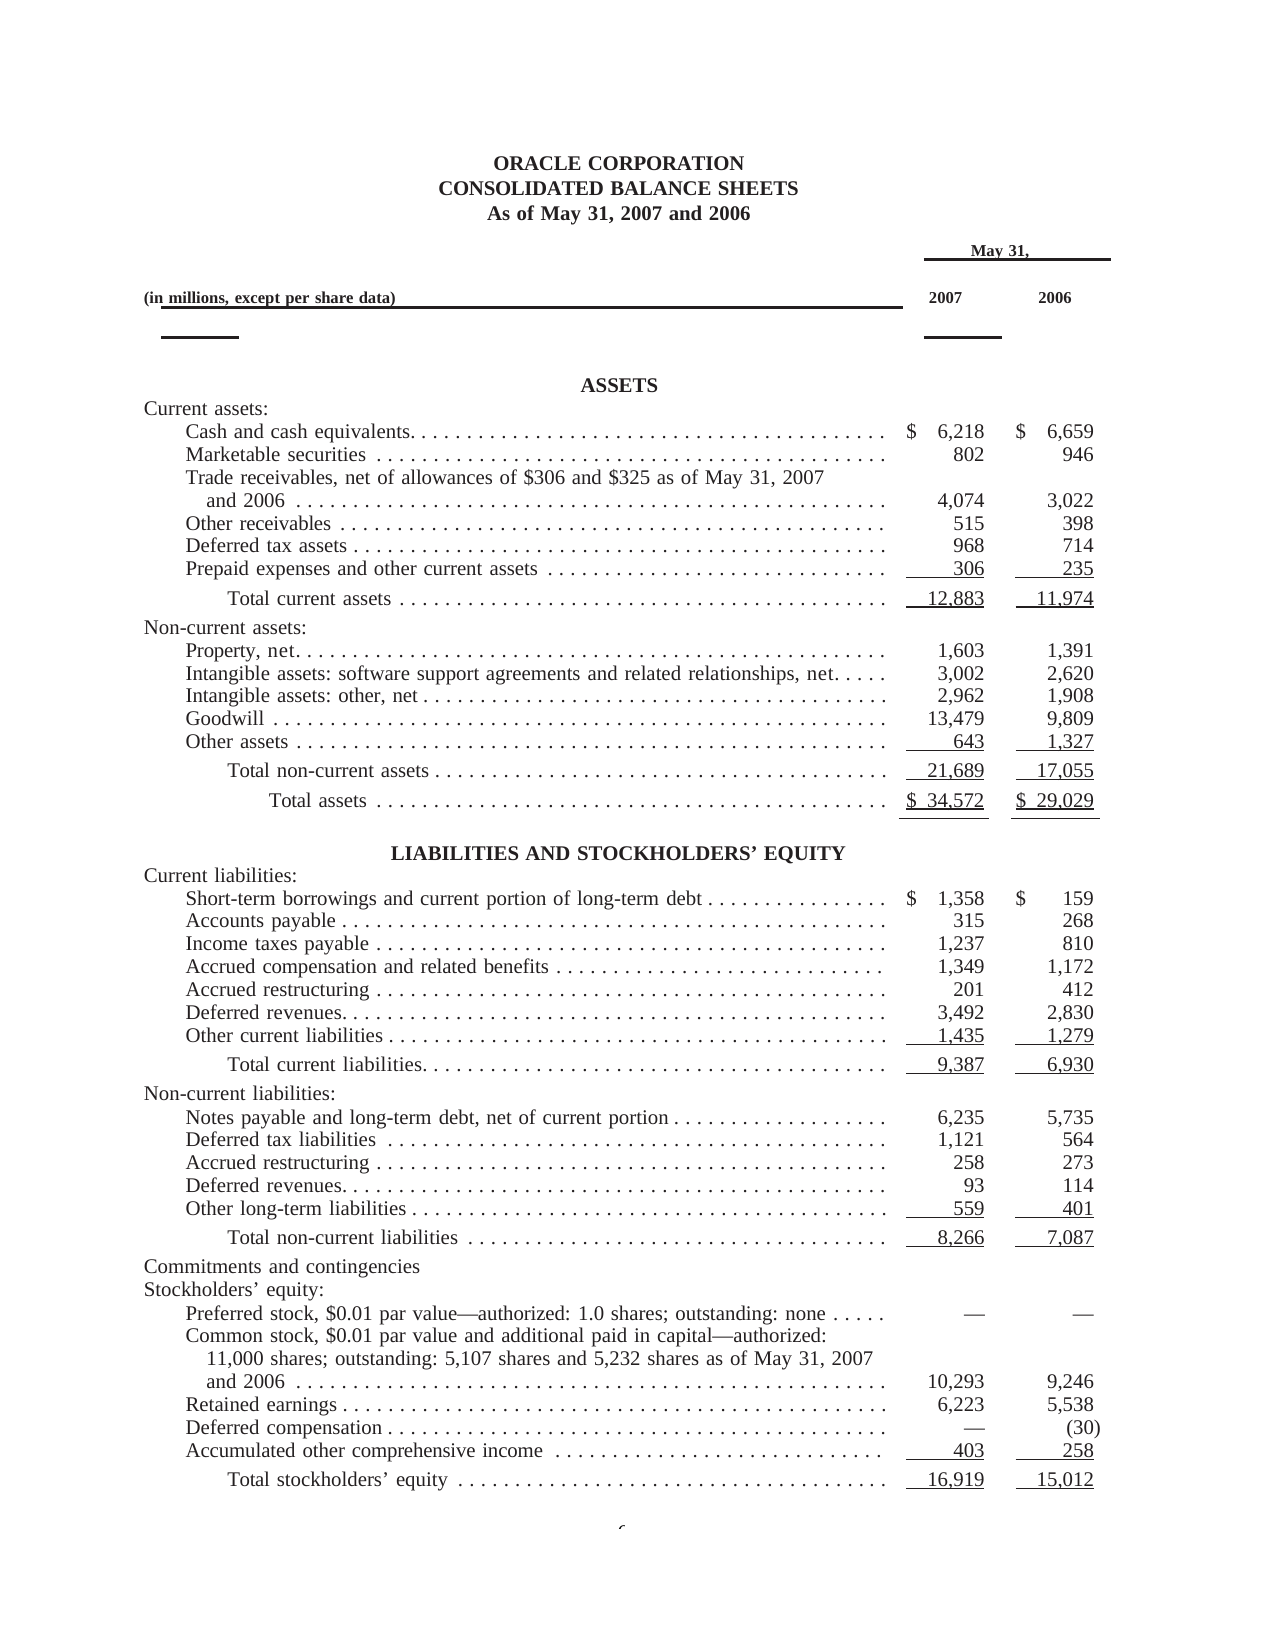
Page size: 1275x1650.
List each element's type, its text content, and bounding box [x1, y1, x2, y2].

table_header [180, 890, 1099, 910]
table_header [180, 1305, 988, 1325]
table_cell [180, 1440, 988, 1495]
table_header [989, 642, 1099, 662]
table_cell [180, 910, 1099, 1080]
text Commitments and contingencies Stockholders’ equity: [144, 1256, 421, 1301]
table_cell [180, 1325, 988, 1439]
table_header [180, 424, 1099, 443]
text (in millions, except per share data) 2007 2006 [144, 288, 1119, 307]
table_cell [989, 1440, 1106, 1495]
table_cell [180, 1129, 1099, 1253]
subtitle ORACLE CORPORATION CONSOLIDATED BALANCE SHEETS [438, 151, 799, 199]
text Non-current liabilities: [144, 1081, 1119, 1105]
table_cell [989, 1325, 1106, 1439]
subtitle ASSETS [131, 373, 1107, 397]
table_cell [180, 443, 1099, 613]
text As of May 31, 2007 and 2006 [487, 201, 799, 224]
text Non-current assets: [144, 614, 1119, 639]
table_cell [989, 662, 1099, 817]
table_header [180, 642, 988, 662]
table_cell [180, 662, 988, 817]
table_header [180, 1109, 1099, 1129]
text May 31, [971, 240, 1119, 259]
text Current assets: [144, 397, 1119, 420]
subtitle LIABILITIES AND STOCKHOLDERS’ EQUITY [391, 840, 1119, 864]
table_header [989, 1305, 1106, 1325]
text Current liabilities: [144, 863, 298, 887]
